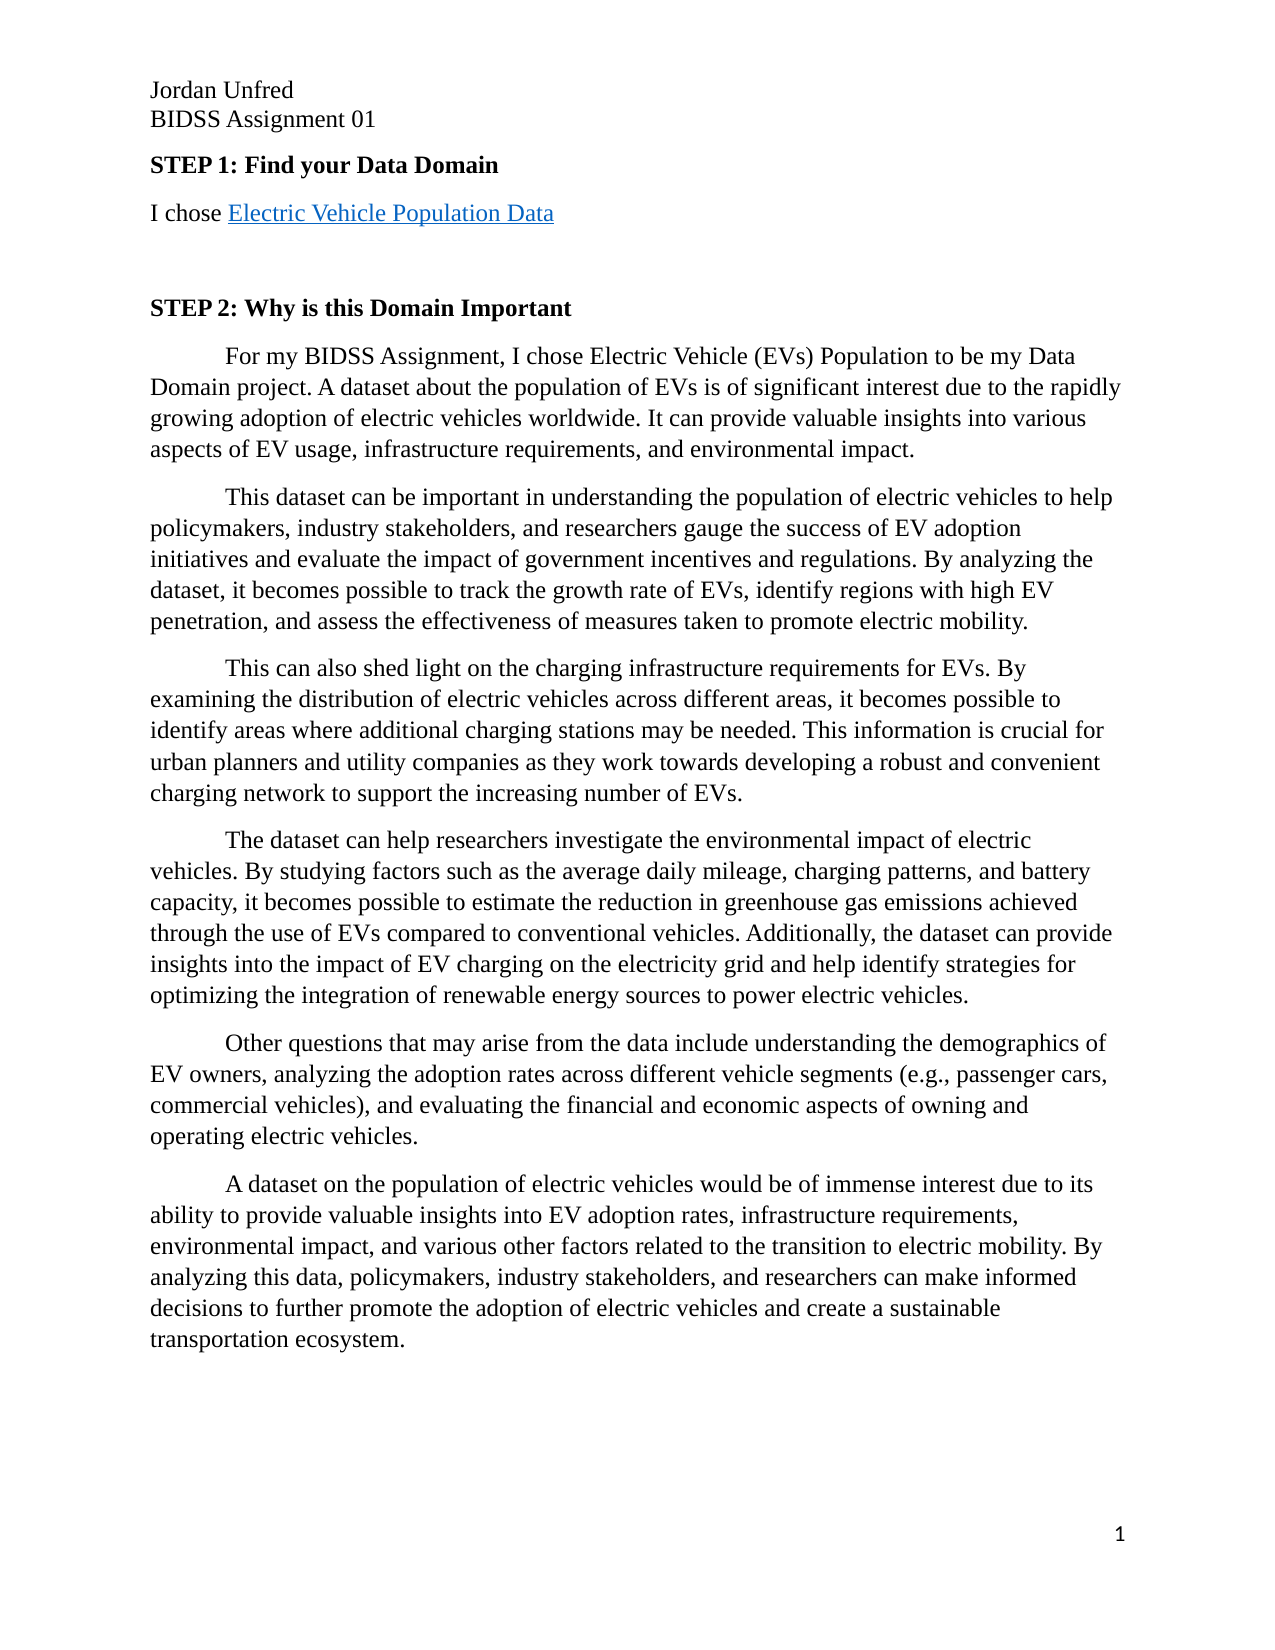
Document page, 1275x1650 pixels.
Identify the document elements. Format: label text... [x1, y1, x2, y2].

text STEP 1: Find your Data Domain [150, 150, 1125, 179]
text This can also shed light on the charging infrastructure requirements for EVs. By examining the distribution of electric vehicles across different areas, it becomes possible to identify areas where additional charging stations may be needed. This information is crucial for urban planners and utility companies as they work towards developing a robust and convenient charging network to support the increasing number of EVs. [150, 653, 1125, 806]
text Other questions that may arise from the data include understanding the demographics of EV owners, analyzing the adoption rates across different vehicle segments (e.g., passenger cars, commercial vehicles), and evaluating the financial and economic aspects of owning and operating electric vehicles. [150, 1028, 1125, 1150]
text For my BIDSS Assignment, I chose Electric Vehicle (EVs) Population to be my Data Domain project. A dataset about the population of EVs is of significant interest due to the rapidly growing adoption of electric vehicles worldwide. It can provide valuable insights into various aspects of EV usage, infrastructure requirements, and environmental impact. [150, 341, 1125, 463]
text A dataset on the population of electric vehicles would be of immense interest due to its ability to provide valuable insights into EV adoption rates, infrastructure requirements, environmental impact, and various other factors related to the transition to electric mobility. By analyzing this data, policymakers, industry stakeholders, and researchers can make informed decisions to further promote the adoption of electric vehicles and create a sustainable transportation ecosystem. [150, 1169, 1125, 1353]
text The dataset can help researchers investigate the environmental impact of electric vehicles. By studying factors such as the average daily mileage, charging patterns, and battery capacity, it becomes possible to estimate the reduction in greenhouse gas emissions achieved through the use of EVs compared to conventional vehicles. Additionally, the dataset can provide insights into the impact of EV charging on the electricity grid and help identify strategies for optimizing the integration of renewable energy sources to power electric vehicles. [150, 825, 1125, 1009]
text STEP 2: Why is this Domain Important [150, 293, 1125, 322]
text This dataset can be important in understanding the population of electric vehicles to help policymakers, industry stakeholders, and researchers gauge the success of EV adoption initiatives and evaluate the impact of government incentives and regulations. By analyzing the dataset, it becomes possible to track the growth rate of EVs, identify regions with high EV penetration, and assess the effectiveness of measures taken to promote electric mobility. [150, 482, 1125, 634]
text I chose Electric Vehicle Population Data [150, 198, 1125, 226]
